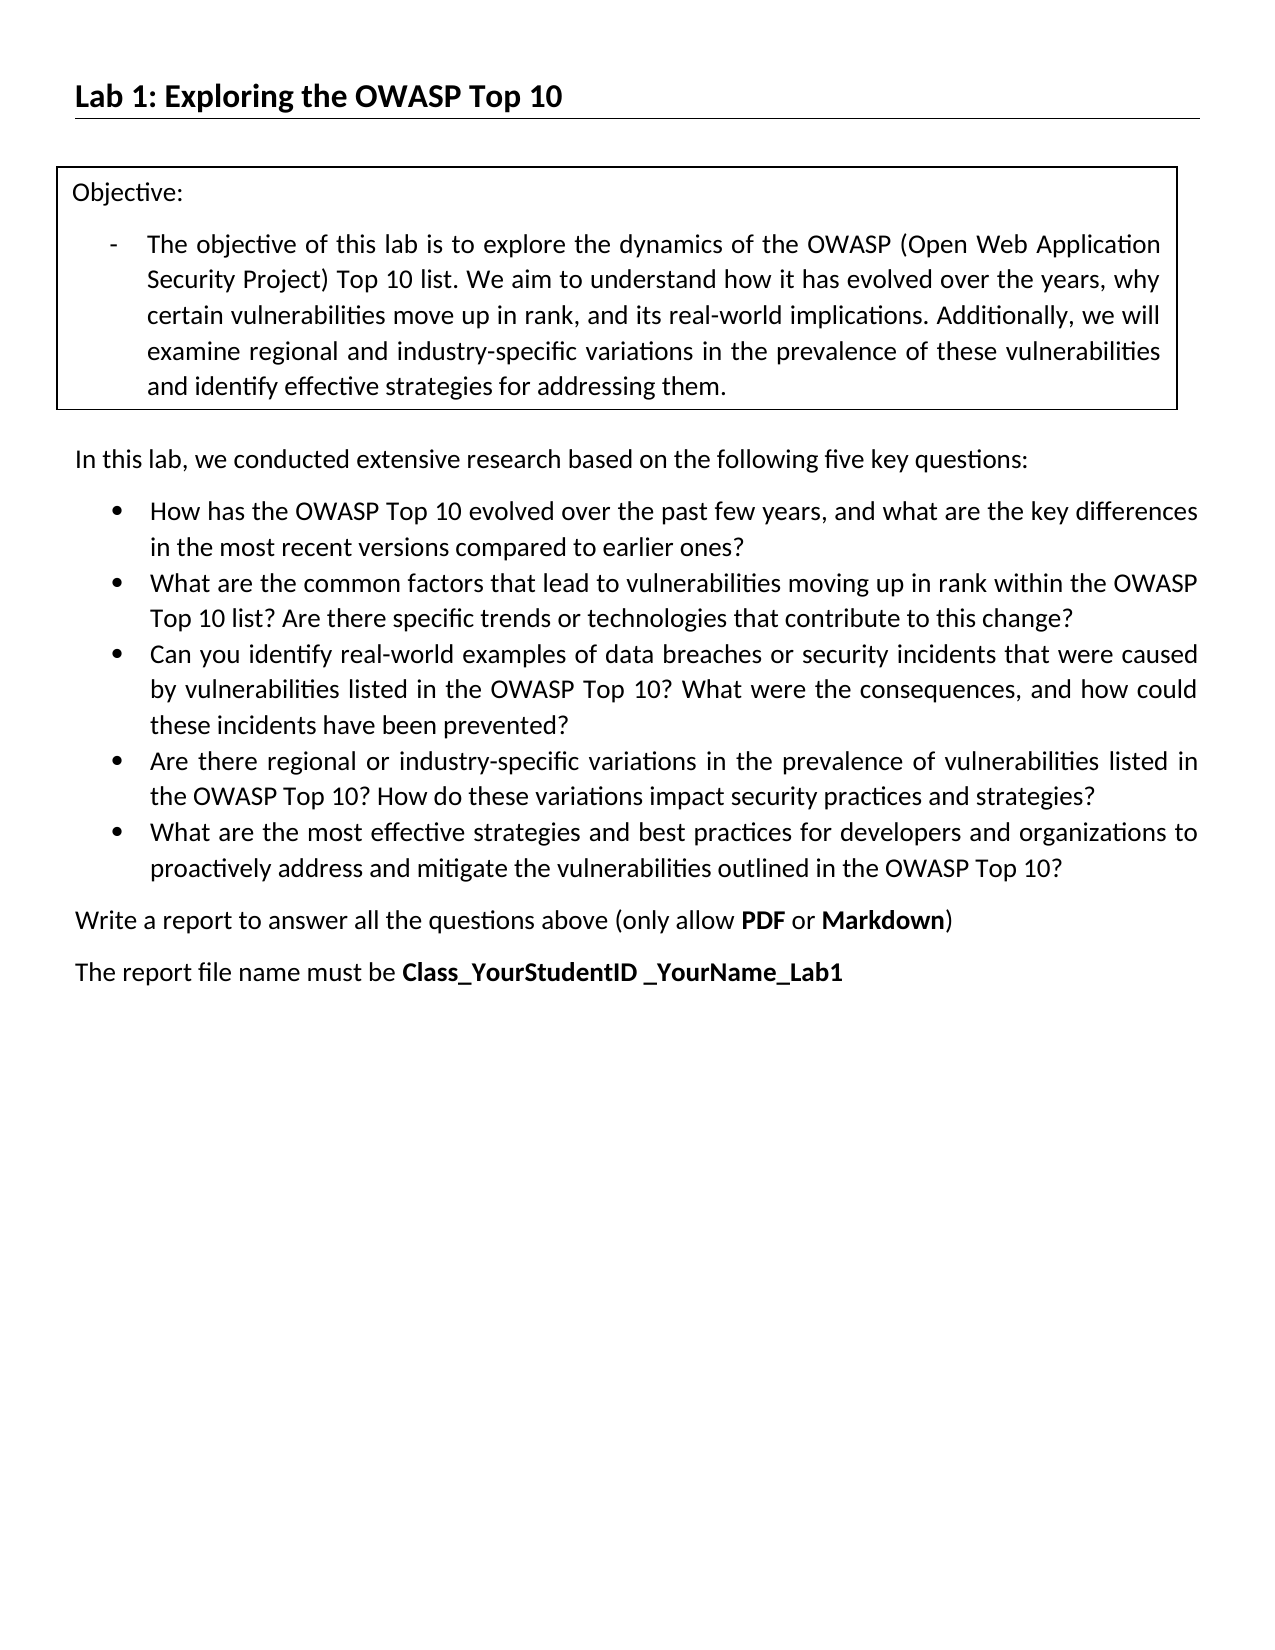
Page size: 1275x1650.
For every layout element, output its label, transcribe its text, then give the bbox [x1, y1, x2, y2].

text Write a report to answer all the questions above (only allow PDF or Markdown) [75, 903, 1200, 936]
list What are the common factors that lead to vulnerabilities moving up in rank within the OWASP Top 10 list? Are there specific trends or technologies that contribute to this change? [112, 566, 1200, 634]
list How has the OWASP Top 10 evolved over the past few years, and what are the key differences in the most recent versions compared to earlier ones? [112, 494, 1200, 563]
text The report file name must be Class_YourStudentID _YourName_Lab1 [75, 955, 1200, 988]
list Can you identify real-world examples of data breaches or security incidents that were caused by vulnerabilities listed in the OWASP Top 10? What were the consequences, and how could these incidents have been prevented? [112, 637, 1200, 741]
list Lab 1: Exploring the OWASP Top 10 [75, 75, 1200, 118]
text In this lab, we conducted extensive research based on the following five key questions: [75, 139, 1200, 475]
list What are the most effective strategies and best practices for developers and organizations to proactively address and mitigate the vulnerabilities outlined in the OWASP Top 10? [112, 815, 1200, 884]
list Are there regional or industry-specific variations in the prevalence of vulnerabilities listed in the OWASP Top 10? How do these variations impact security practices and strategies? [112, 744, 1200, 813]
